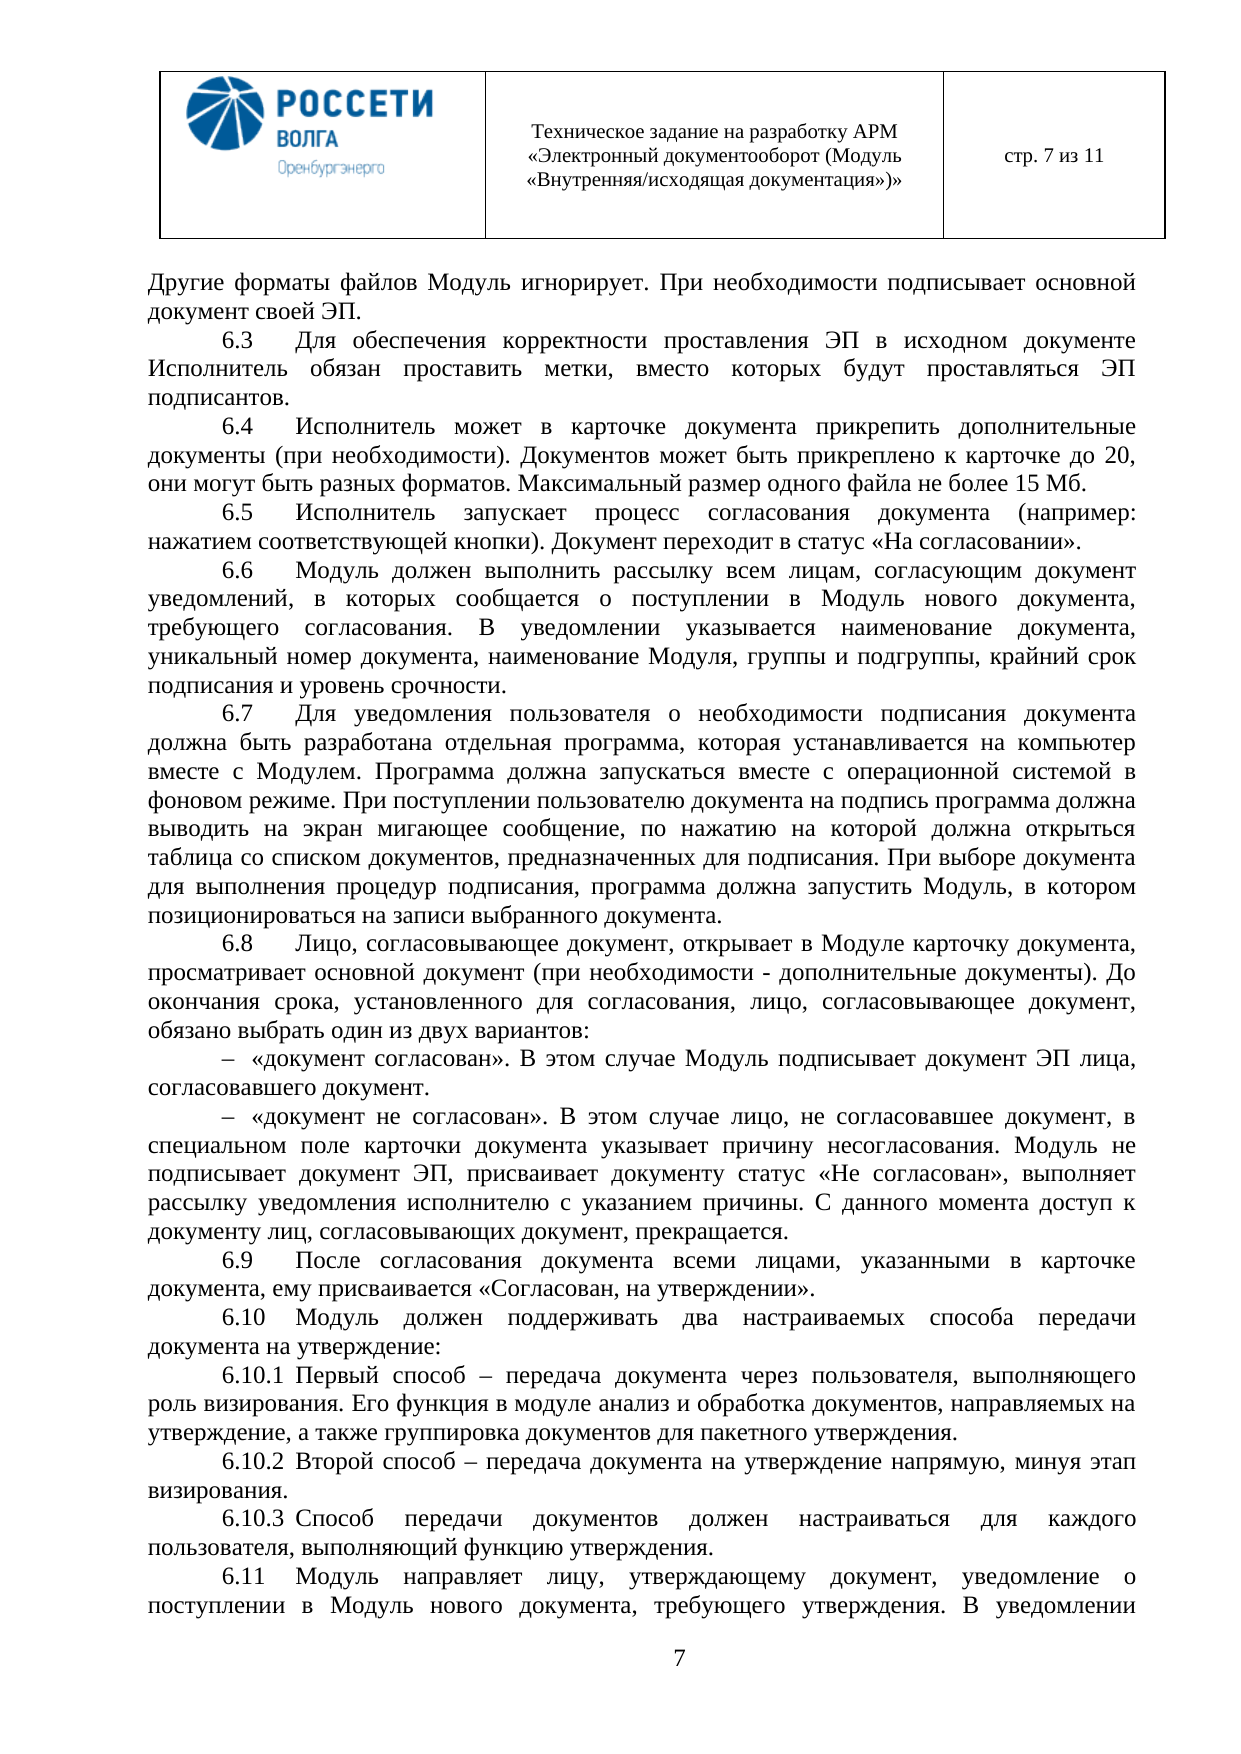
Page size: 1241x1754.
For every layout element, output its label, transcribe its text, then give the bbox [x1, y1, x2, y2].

text – «документ согласован». В этом случае Модуль подписывает документ ЭП лица, согласовавшего документ. [148, 1043, 1137, 1101]
text 6.10.2 Второй способ – передача документа на утверждение напрямую, минуя этап визирования. [148, 1446, 1137, 1503]
text – «документ не согласован». В этом случае лицо, не согласовавшее документ, в специальном поле карточки документа указывает причину несогласования. Модуль не подписывает документ ЭП, присваивает документу статус «Не согласован», выполняет рассылку уведомления исполнителю с указанием причины. С данного момента доступ к документу лиц, согласовывающих документ, прекращается. [148, 1101, 1137, 1245]
text 6.7 Для уведомления пользователя о необходимости подписания документа должна быть разработана отдельная программа, которая устанавливается на компьютер вместе с Модулем. Программа должна запускаться вместе с операционной системой в фоновом режиме. При поступлении пользователю документа на подпись программа должна выводить на экран мигающее сообщение, по нажатию на которой должна открыться таблица со списком документов, предназначенных для подписания. При выборе документа для выполнения процедур подписания, программа должна запустить Модуль, в котором позиционироваться на записи выбранного документа. [148, 698, 1137, 928]
text 6.8 Лицо, согласовывающее документ, открывает в Модуле карточку документа, просматривает основной документ (при необходимости - дополнительные документы). До окончания срока, установленного для согласования, лицо, согласовывающее документ, обязано выбрать один из двух вариантов: [148, 928, 1137, 1043]
picture [186, 76, 452, 190]
text 6.10.3 Способ передачи документов должен настраиваться для каждого пользователя, выполняющий функцию утверждения. [148, 1503, 1137, 1561]
text 6.6 Модуль должен выполнить рассылку всем лицам, согласующим документ уведомлений, в которых сообщается о поступлении в Модуль нового документа, требующего согласования. В уведомлении указывается наименование документа, уникальный номер документа, наименование Модуля, группы и подгруппы, крайний срок подписания и уровень срочности. [148, 555, 1137, 698]
text 6.10 Модуль должен поддерживать два настраиваемых способа передачи документа на утверждение: [148, 1302, 1137, 1360]
text 6.4 Исполнитель может в карточке документа прикрепить дополнительные документы (при необходимости). Документов может быть прикреплено к карточке до 20, они могут быть разных форматов. Максимальный размер одного файла не более 15 Мб. [148, 411, 1137, 497]
text 6.10.1 Первый способ – передача документа через пользователя, выполняющего роль визирования. Его функция в модуле анализ и обработка документов, направляемых на утверждение, а также группировка документов для пакетного утверждения. [148, 1360, 1137, 1446]
text 6.9 После согласования документа всеми лицами, указанными в карточке документа, ему присваивается «Согласован, на утверждении». [148, 1245, 1137, 1302]
text 6.5 Исполнитель запускает процесс согласования документа (например: нажатием соответствующей кнопки). Документ переходит в статус «На согласовании». [148, 497, 1137, 555]
text 6.3 Для обеспечения корректности проставления ЭП в исходном документе Исполнитель обязан проставить метки, вместо которых будут проставляться ЭП подписантов. [148, 325, 1137, 411]
